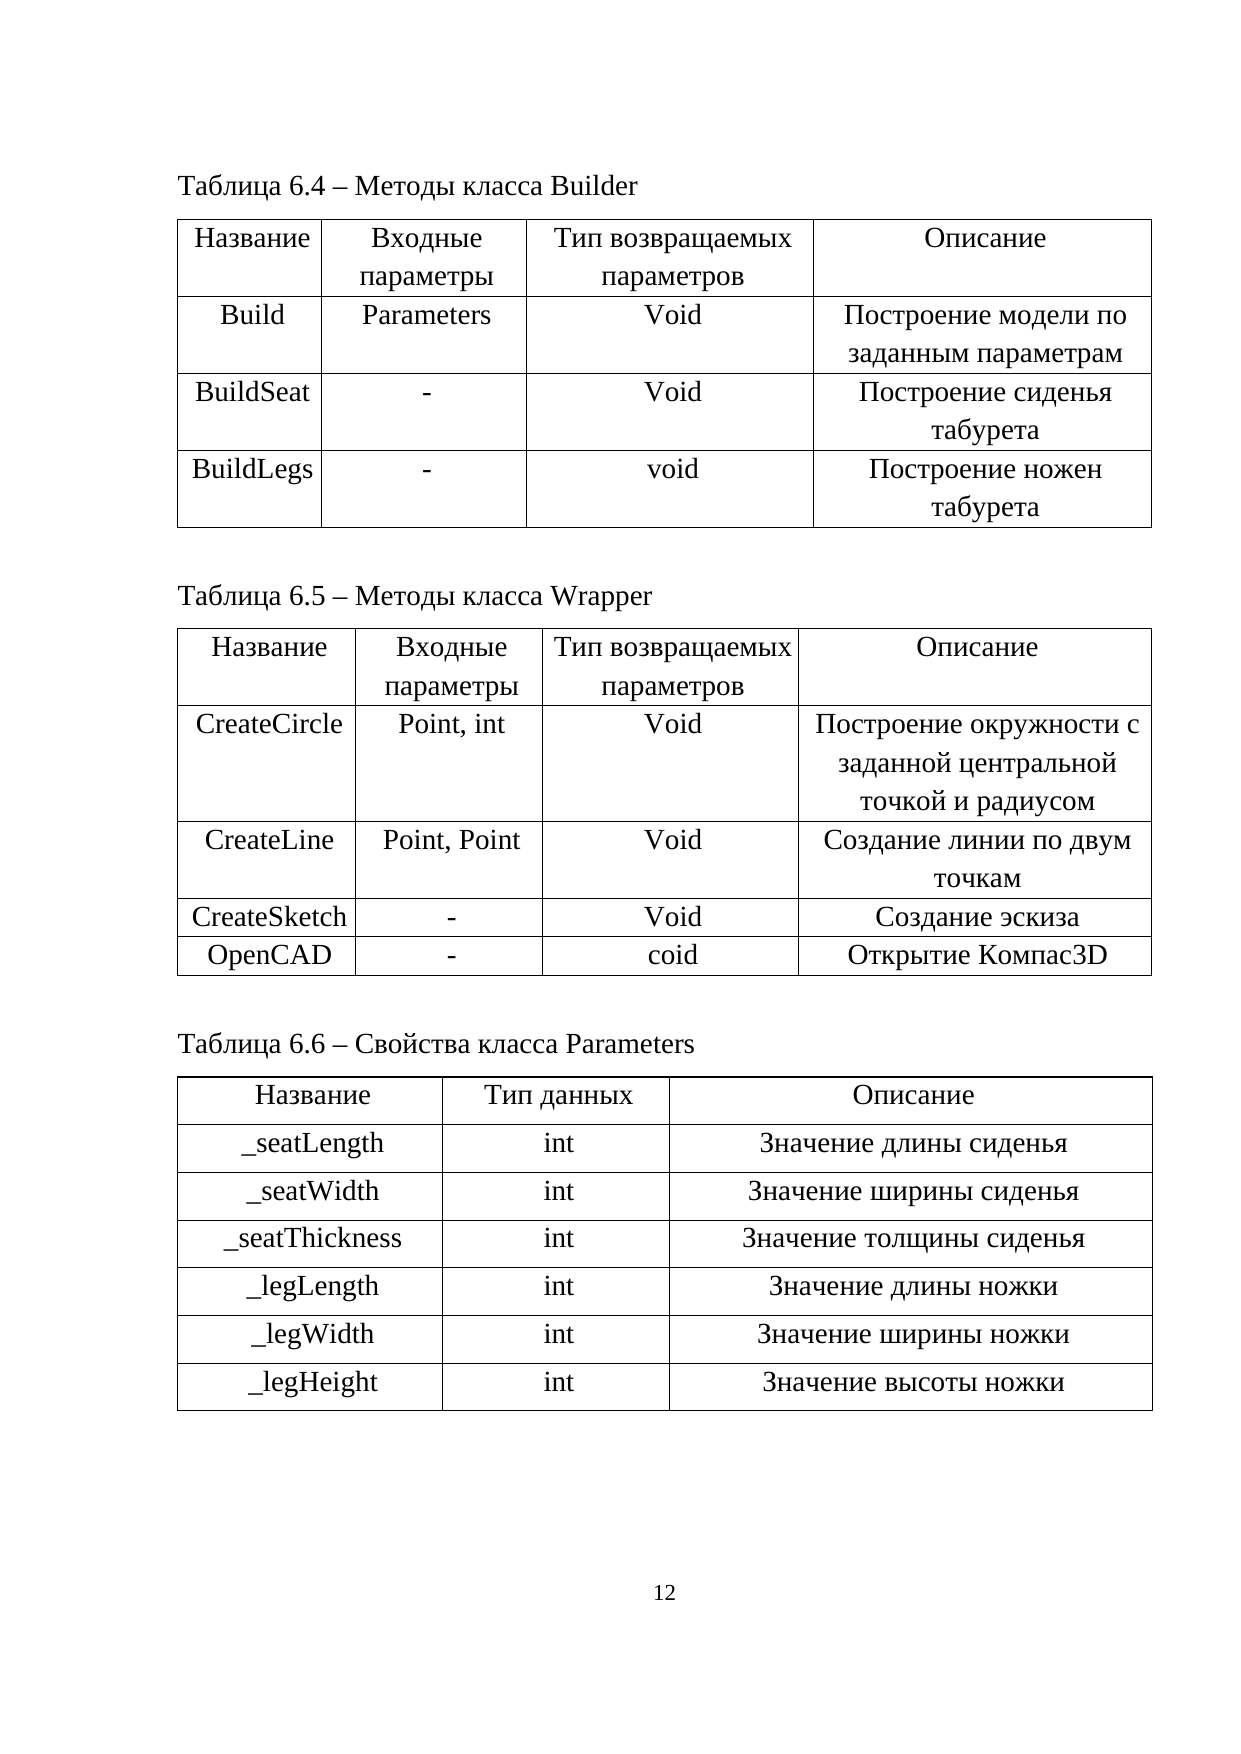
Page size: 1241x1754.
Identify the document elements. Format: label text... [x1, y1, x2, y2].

text Таблица 6.5 – Методы класса Wrapper [177, 578, 1157, 612]
table_cell - [322, 374, 526, 450]
table_cell - [356, 899, 542, 936]
table_cell Значение длины ножки [670, 1268, 1152, 1315]
table_header Описание [670, 1078, 1152, 1124]
table_header Тип данных [443, 1078, 669, 1124]
table_cell CreateLine [178, 822, 355, 898]
table_cell _seatLength [178, 1125, 442, 1172]
text Таблица 6.4 – Методы класса Builder [177, 168, 1157, 202]
table_cell Построение ножен табурета [814, 451, 1151, 527]
table_cell Создание линии по двум точкам [799, 822, 1151, 898]
table_header Название [178, 220, 321, 296]
table_cell Void [543, 899, 798, 936]
table_cell Открытие Компас3D [799, 937, 1151, 975]
table_cell _legLength [178, 1268, 442, 1315]
table_cell Значение ширины ножки [670, 1316, 1152, 1363]
table_cell Build [178, 297, 321, 373]
table_header Входные параметры [356, 629, 542, 705]
table_cell Создание эскиза [799, 899, 1151, 936]
table_cell Построение модели по заданным параметрам [814, 297, 1151, 373]
table_cell Parameters [322, 297, 526, 373]
table_cell _legHeight [178, 1364, 442, 1410]
table_header Описание [799, 629, 1151, 705]
table_cell Построение окружности с заданной центральной точкой и радиусом [799, 706, 1151, 821]
table_cell BuildLegs [178, 451, 321, 527]
table_cell Point, int [356, 706, 542, 821]
table_cell coid [543, 937, 798, 975]
table_header Тип возвращаемых параметров [543, 629, 798, 705]
table_cell Значение ширины сиденья [670, 1173, 1152, 1219]
table_cell int [443, 1125, 669, 1172]
table_cell _seatThickness [178, 1221, 442, 1267]
table_cell Void [543, 706, 798, 821]
table_cell - [356, 937, 542, 975]
table_header Тип возвращаемых параметров [527, 220, 813, 296]
table_cell CreateCircle [178, 706, 355, 821]
table_cell CreateSketch [178, 899, 355, 936]
table_cell OpenCAD [178, 937, 355, 975]
table_cell - [322, 451, 526, 527]
table_cell Значение толщины сиденья [670, 1221, 1152, 1267]
table_cell int [443, 1173, 669, 1219]
table_header Входные параметры [322, 220, 526, 296]
table_cell Point, Point [356, 822, 542, 898]
table_header Название [178, 629, 355, 705]
table_cell int [443, 1364, 669, 1410]
table_cell Void [527, 374, 813, 450]
table_cell Void [527, 297, 813, 373]
table_cell int [443, 1268, 669, 1315]
table_cell int [443, 1316, 669, 1363]
table_cell Значение длины сиденья [670, 1125, 1152, 1172]
table_cell _legWidth [178, 1316, 442, 1363]
table_header Описание [814, 220, 1151, 296]
table_cell BuildSeat [178, 374, 321, 450]
table_cell void [527, 451, 813, 527]
table_cell int [443, 1221, 669, 1267]
table_cell _seatWidth [178, 1173, 442, 1219]
text Таблица 6.6 – Свойства класса Parameters [177, 1026, 1157, 1059]
table_cell Void [543, 822, 798, 898]
table_header Название [178, 1078, 442, 1124]
table_cell Значение высоты ножки [670, 1364, 1152, 1410]
table_cell Построение сиденья табурета [814, 374, 1151, 450]
